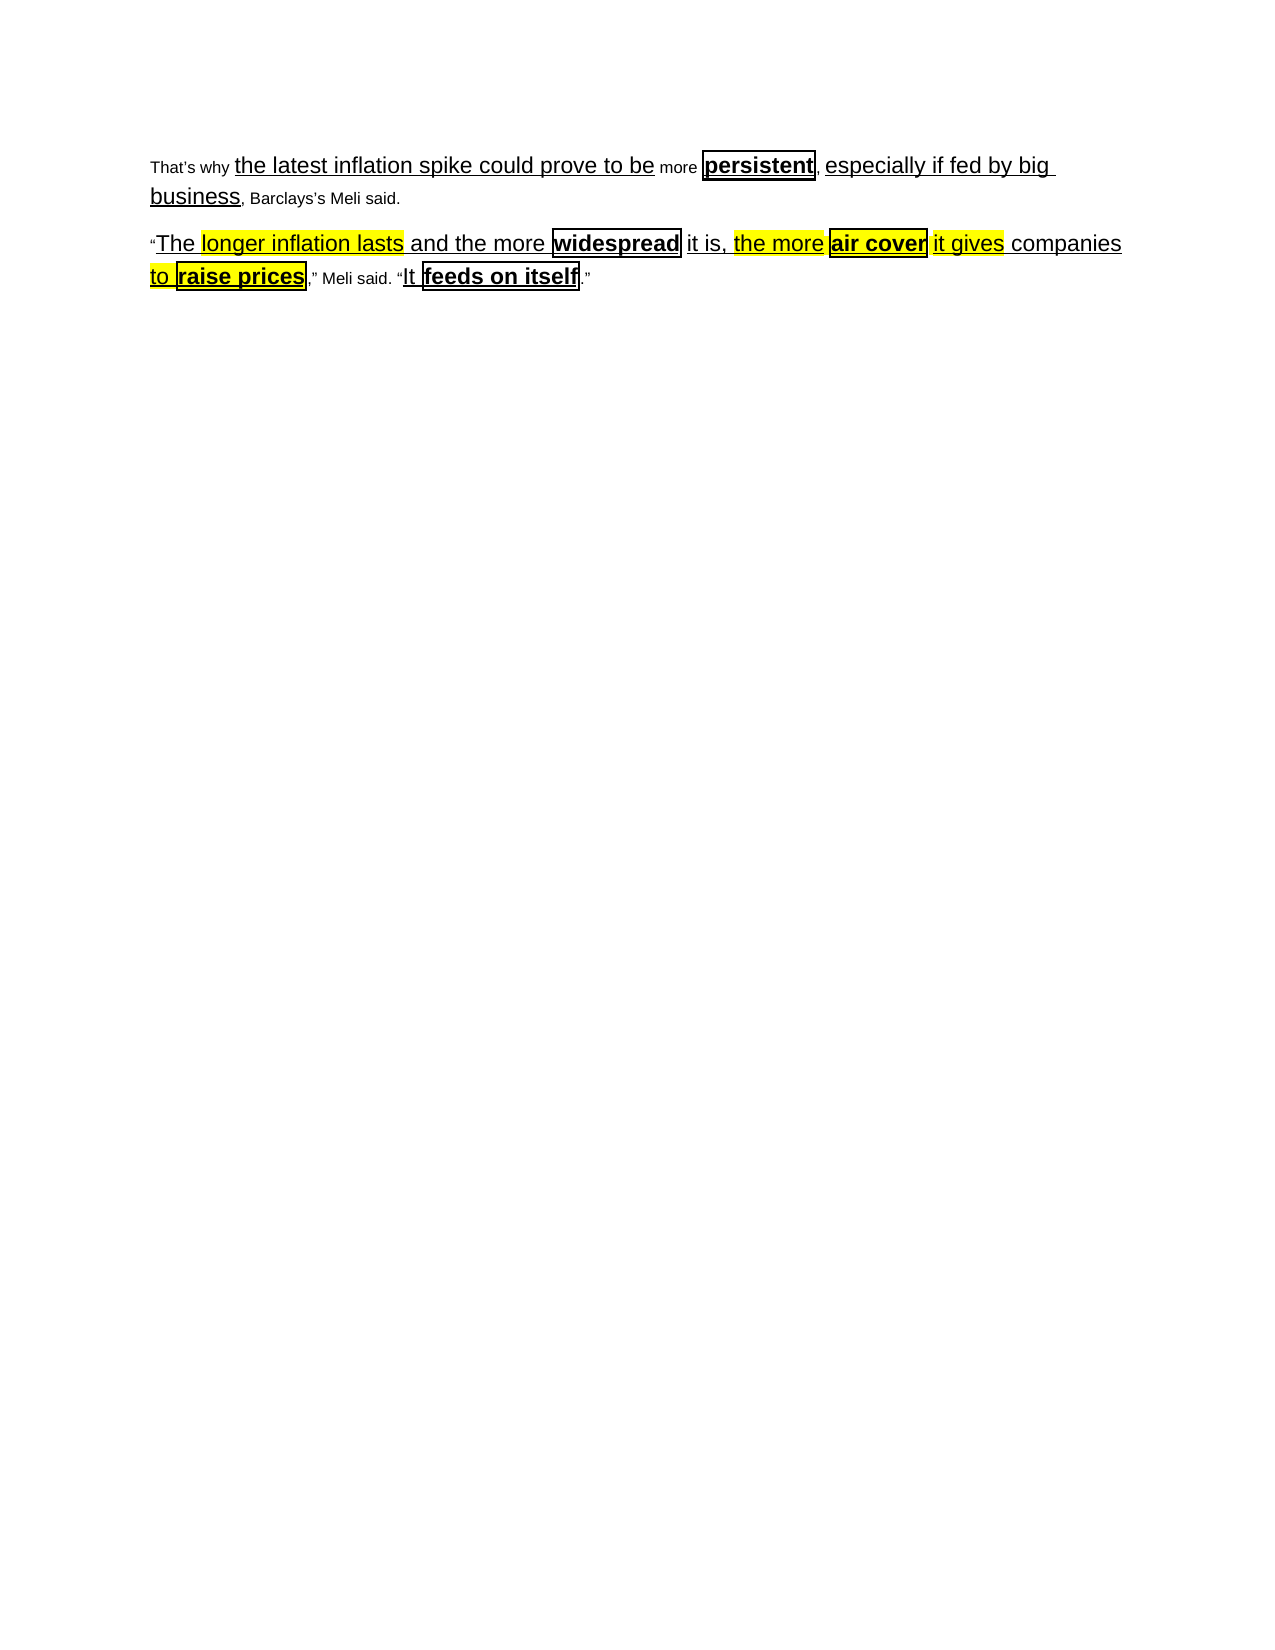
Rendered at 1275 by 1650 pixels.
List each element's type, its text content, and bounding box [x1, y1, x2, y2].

text “The longer inflation lasts and the more widespread it is, the more air cover it gives companies to raise prices,” Meli said. “It feeds on itself.” [150, 228, 1125, 291]
text That’s why the latest inflation spike could prove to be more persistent, especially if fed by big business, Barclays’s Meli said. [150, 150, 1125, 209]
